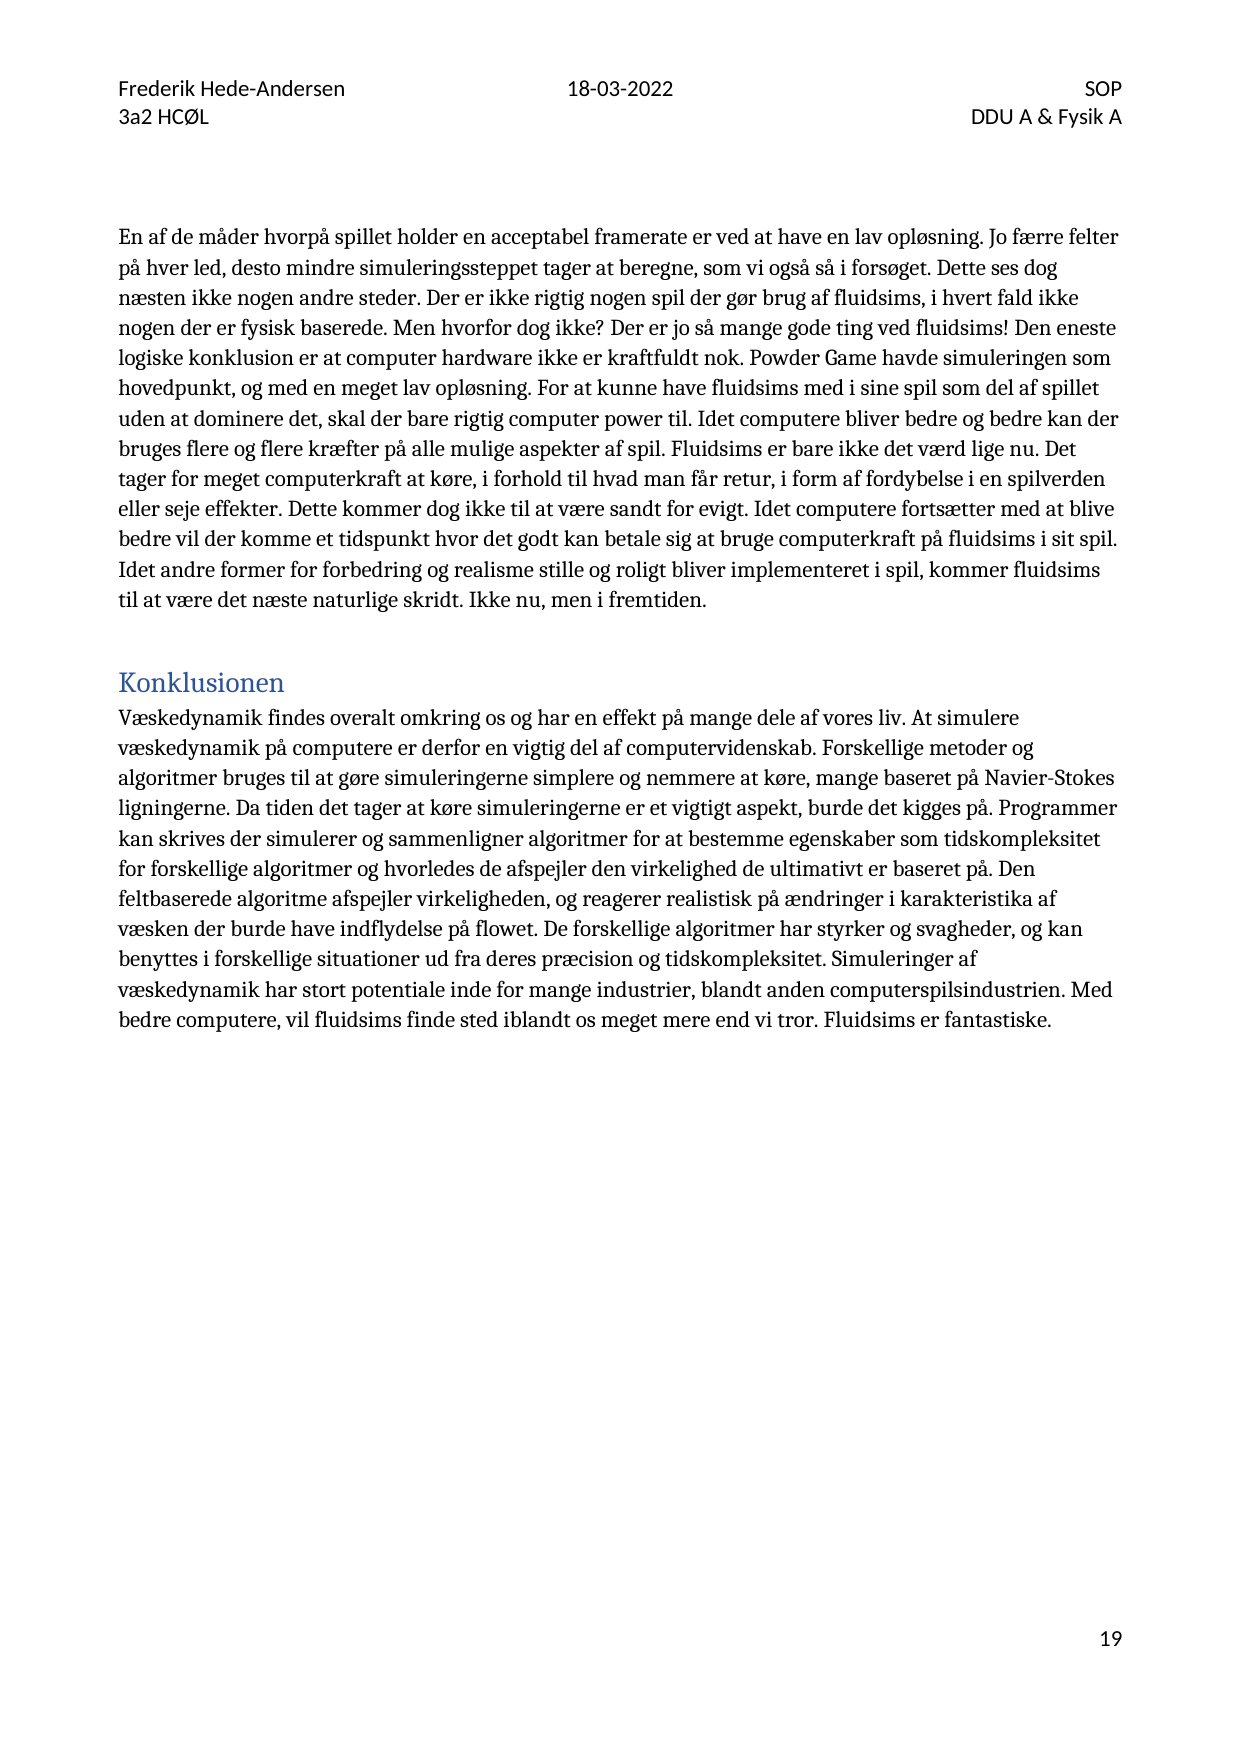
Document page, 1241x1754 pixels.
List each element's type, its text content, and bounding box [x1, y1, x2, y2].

text En af de måder hvorpå spillet holder en acceptabel framerate er ved at have en lav opløsning. Jo færre felter på hver led, desto mindre simuleringssteppet tager at beregne, som vi også så i forsøget. Dette ses dog næsten ikke nogen andre steder. Der er ikke rigtig nogen spil der gør brug af fluidsims, i hvert fald ikke nogen der er fysisk baserede. Men hvorfor dog ikke? Der er jo så mange gode ting ved fluidsims! Den eneste logiske konklusion er at computer hardware ikke er kraftfuldt nok. Powder Game havde simuleringen som hovedpunkt, og med en meget lav opløsning. For at kunne have fluidsims med i sine spil som del af spillet uden at dominere det, skal der bare rigtig computer power til. Idet computere bliver bedre og bedre kan der bruges flere og flere kræfter på alle mulige aspekter af spil. Fluidsims er bare ikke det værd lige nu. Det tager for meget computerkraft at køre, i forhold til hvad man får retur, i form af fordybelse i en spilverden eller seje effekter. Dette kommer dog ikke til at være sandt for evigt. Idet computere fortsætter med at blive bedre vil der komme et tidspunkt hvor det godt kan betale sig at bruge computerkraft på fluidsims i sit spil. Idet andre former for forbedring og realisme stille og roligt bliver implementeret i spil, kommer fluidsims til at være det næste naturlige skridt. Ikke nu, men i fremtiden. [118, 224, 1122, 645]
subtitle Konklusionen [118, 666, 1122, 699]
text Væskedynamik findes overalt omkring os og har en effekt på mange dele af vores liv. At simulere væskedynamik på computere er derfor en vigtig del af computervidenskab. Forskellige metoder og algoritmer bruges til at gøre simuleringerne simplere og nemmere at køre, mange baseret på Navier-Stokes ligningerne. Da tiden det tager at køre simuleringerne er et vigtigt aspekt, burde det kigges på. Programmer kan skrives der simulerer og sammenligner algoritmer for at bestemme egenskaber som tidskompleksitet for forskellige algoritmer og hvorledes de afspejler den virkelighed de ultimativt er baseret på. Den feltbaserede algoritme afspejler virkeligheden, og reagerer realistisk på ændringer i karakteristika af væsken der burde have indflydelse på flowet. De forskellige algoritmer har styrker og svagheder, og kan benyttes i forskellige situationer ud fra deres præcision og tidskompleksitet. Simuleringer af væskedynamik har stort potentiale inde for mange industrier, blandt anden computerspilsindustrien. Med bedre computere, vil fluidsims finde sted iblandt os meget mere end vi tror. Fluidsims er fantastiske. [118, 704, 1122, 1033]
